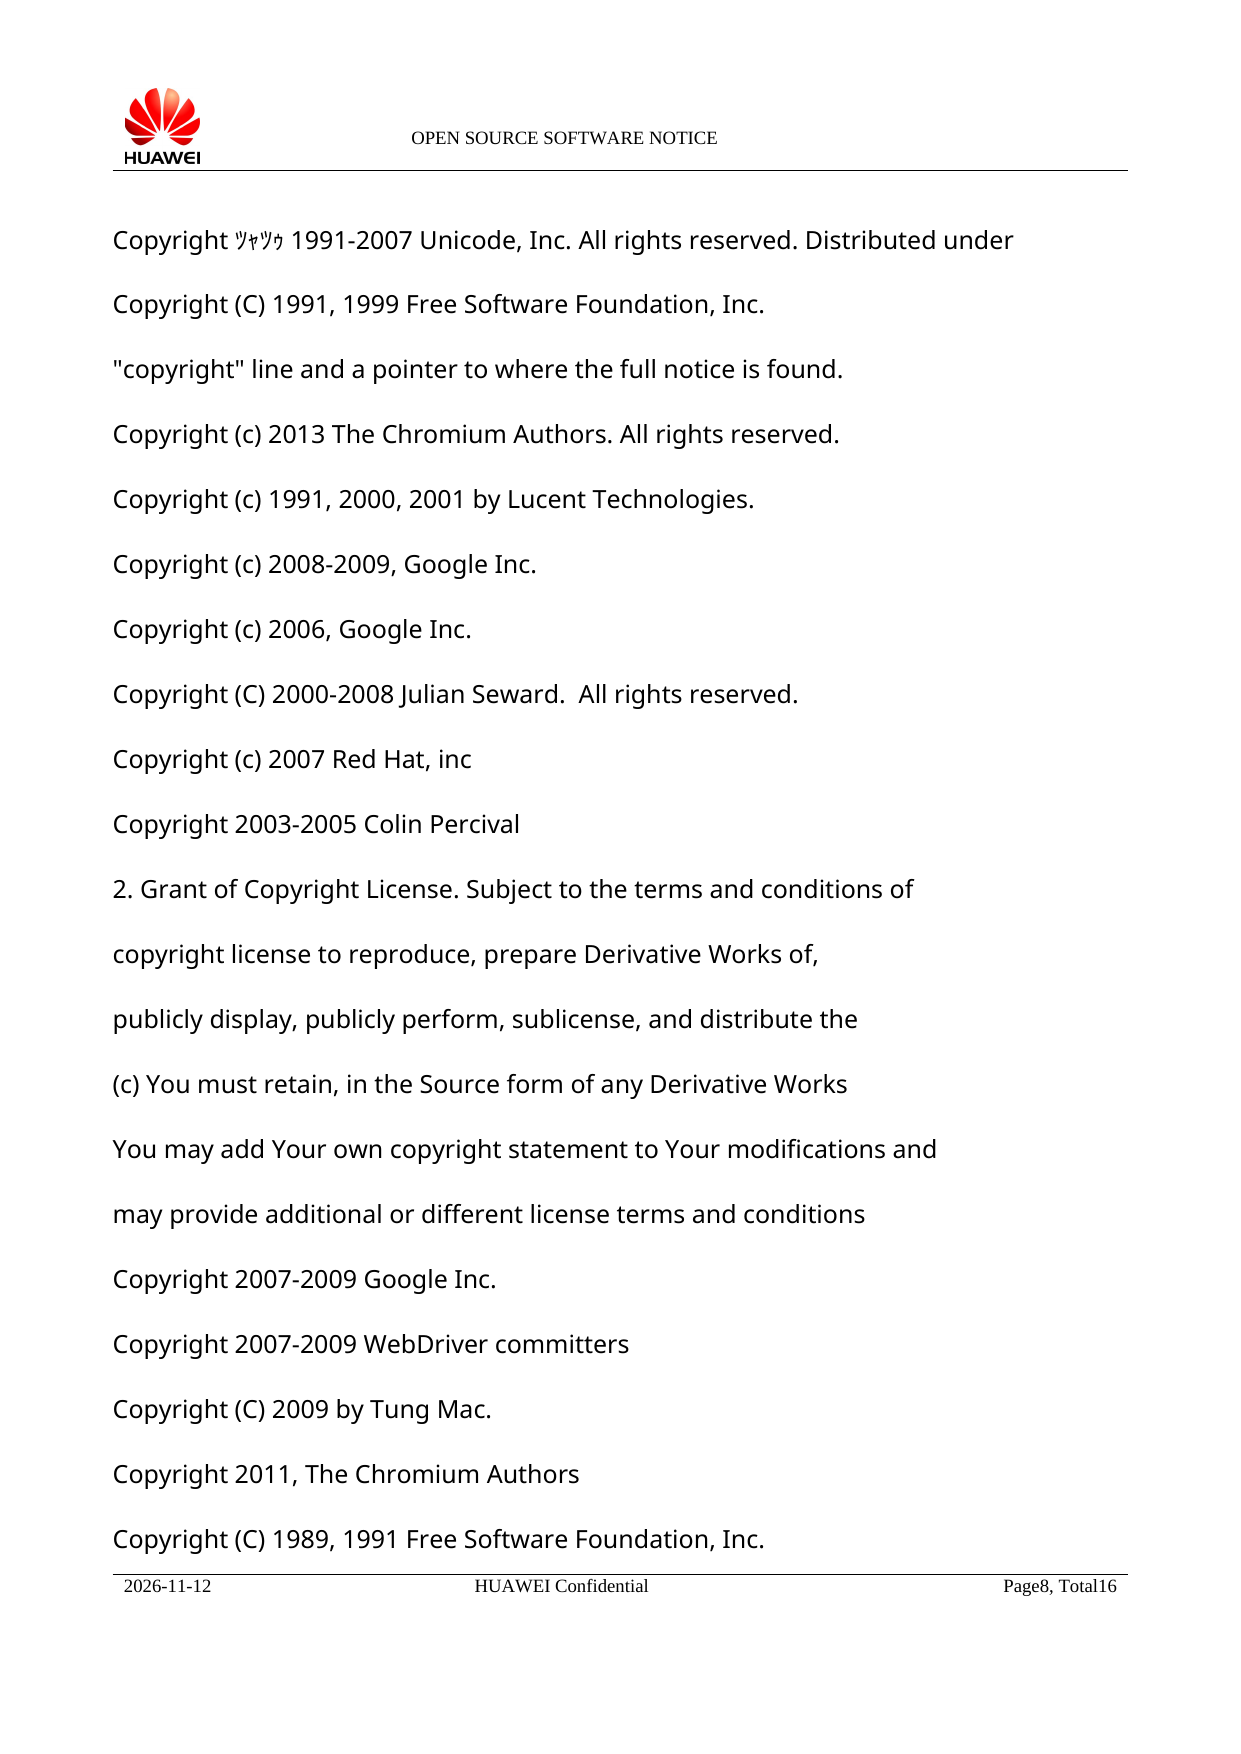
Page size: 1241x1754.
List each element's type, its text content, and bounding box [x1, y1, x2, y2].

text Copyright (C) 2000-2008 Julian Seward. All rights reserved. [112, 661, 1128, 726]
text Copyright (C) 2009 by Tung Mac. [112, 1376, 1128, 1441]
picture [125, 88, 200, 164]
text Copyright (c) 2006, Google Inc. [112, 596, 1128, 661]
text Copyright 2007-2009 WebDriver committers [112, 1311, 1128, 1376]
text publicly display, publicly perform, sublicense, and distribute the [112, 986, 1128, 1051]
text "copyright" line and a pointer to where the full notice is found. [112, 336, 1128, 401]
text You may add Your own copyright statement to Your modifications and [112, 1116, 1128, 1181]
text Copyright ﾂｬﾂｩ 1991-2007 Unicode, Inc. All rights reserved. Distributed under [112, 206, 1128, 271]
text Copyright (c) 2013 The Chromium Authors. All rights reserved. [112, 401, 1128, 466]
text (c) You must retain, in the Source form of any Derivative Works [112, 1051, 1128, 1116]
text 2. Grant of Copyright License. Subject to the terms and conditions of [112, 856, 1128, 921]
text Copyright (c) 2007 Red Hat, inc [112, 726, 1128, 791]
text may provide additional or different license terms and conditions [112, 1181, 1128, 1246]
text Copyright (c) 1991, 2000, 2001 by Lucent Technologies. [112, 466, 1128, 531]
text Copyright (C) 1991, 1999 Free Software Foundation, Inc. [112, 271, 1128, 336]
text Copyright (C) 1989, 1991 Free Software Foundation, Inc. [112, 1506, 1128, 1571]
text Copyright 2003-2005 Colin Percival [112, 791, 1128, 856]
text copyright license to reproduce, prepare Derivative Works of, [112, 921, 1128, 986]
text Copyright 2007-2009 Google Inc. [112, 1246, 1128, 1311]
text Copyright (c) 2008-2009, Google Inc. [112, 531, 1128, 596]
text Copyright 2011, The Chromium Authors [112, 1441, 1128, 1506]
